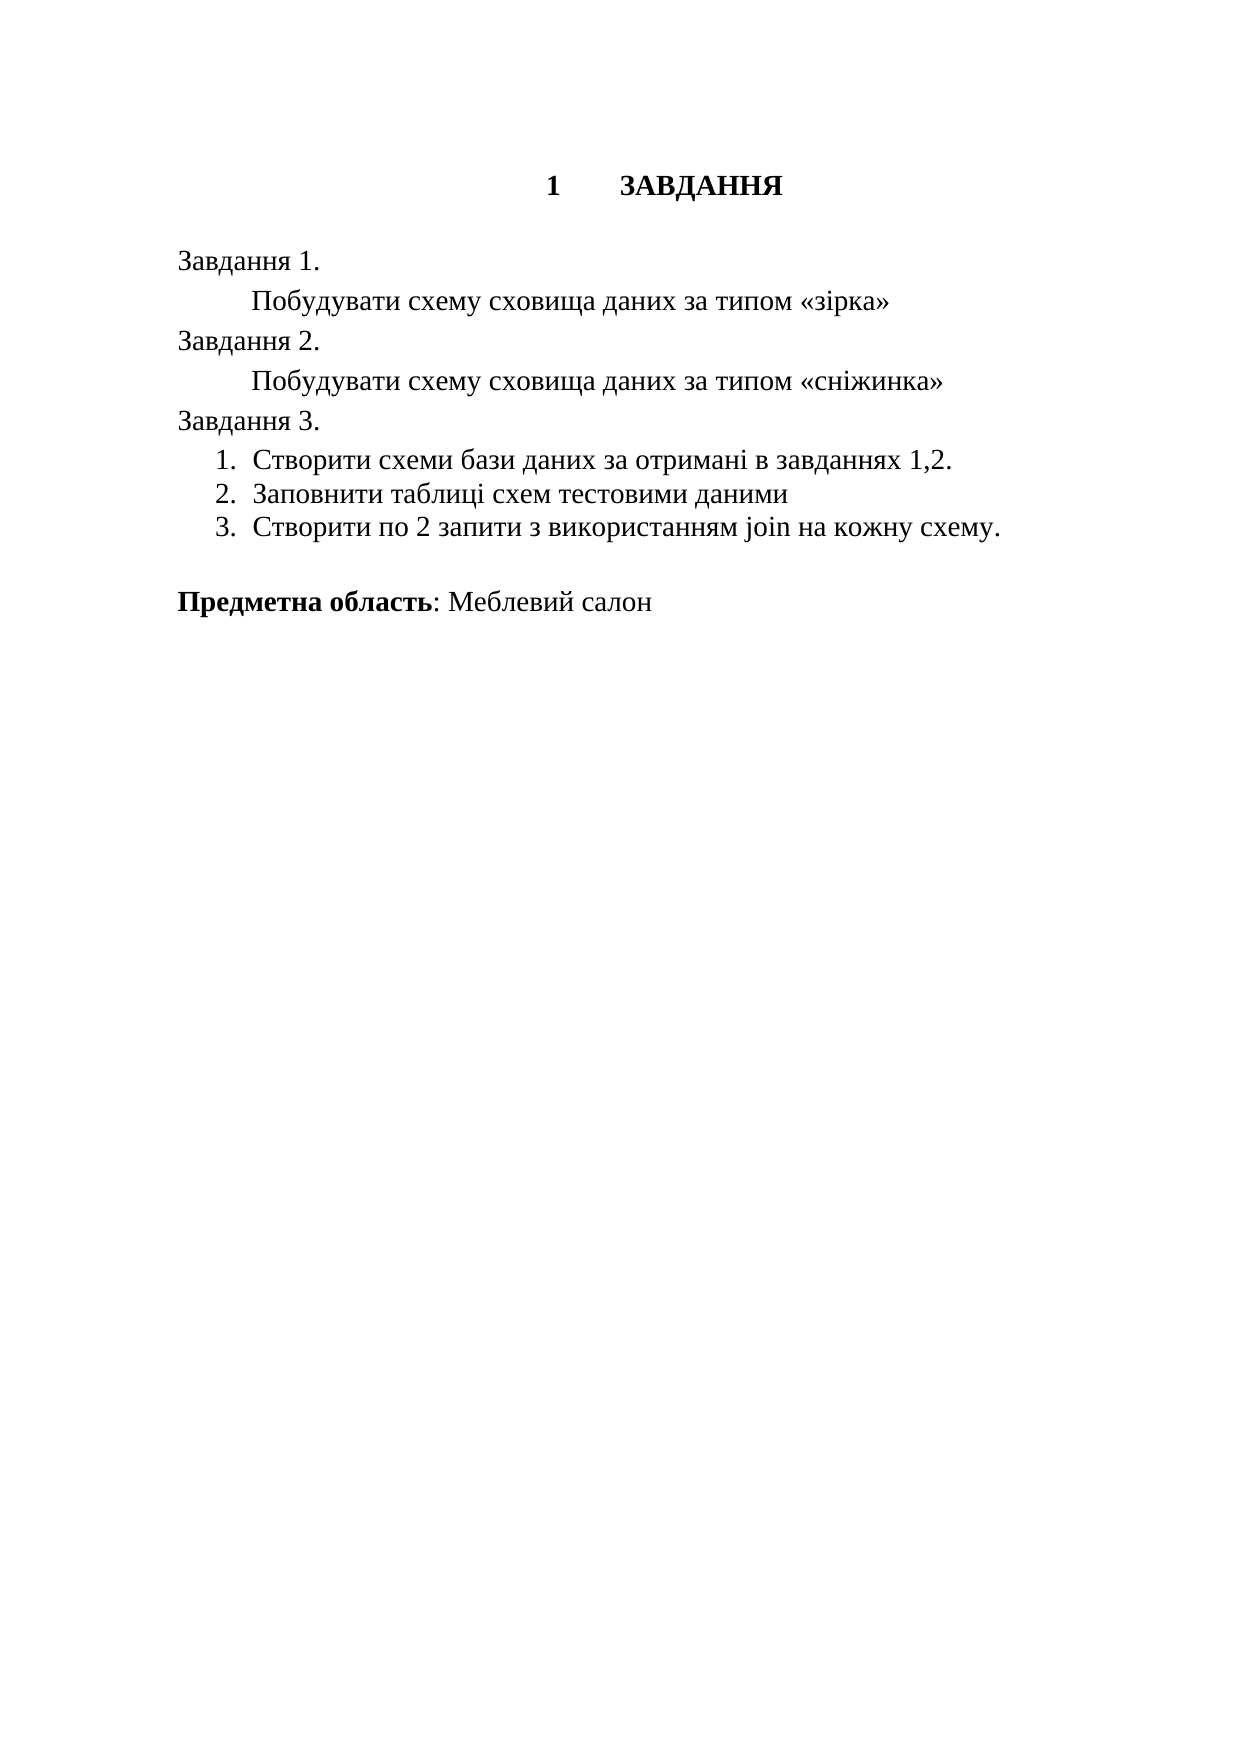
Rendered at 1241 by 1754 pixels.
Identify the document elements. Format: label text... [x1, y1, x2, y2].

list Заповнити таблиці схем тестовими даними [215, 476, 1152, 509]
list Створити схеми бази даних за отримані в завданнях 1,2. [215, 442, 1152, 476]
subtitle Завдання [177, 168, 1152, 202]
list Предметна область: Меблевий салон [177, 584, 1152, 618]
text Побудувати схему сховища даних за типом «сніжинка» [177, 363, 1152, 396]
text Завдання 3. [177, 403, 1152, 436]
text Завдання 2. [177, 323, 1152, 357]
text Побудувати схему сховища даних за типом «зірка» [177, 283, 1152, 317]
text Завдання 1. [177, 243, 1152, 277]
list Створити по 2 запити з використанням join на кожну схему. [215, 509, 1152, 543]
